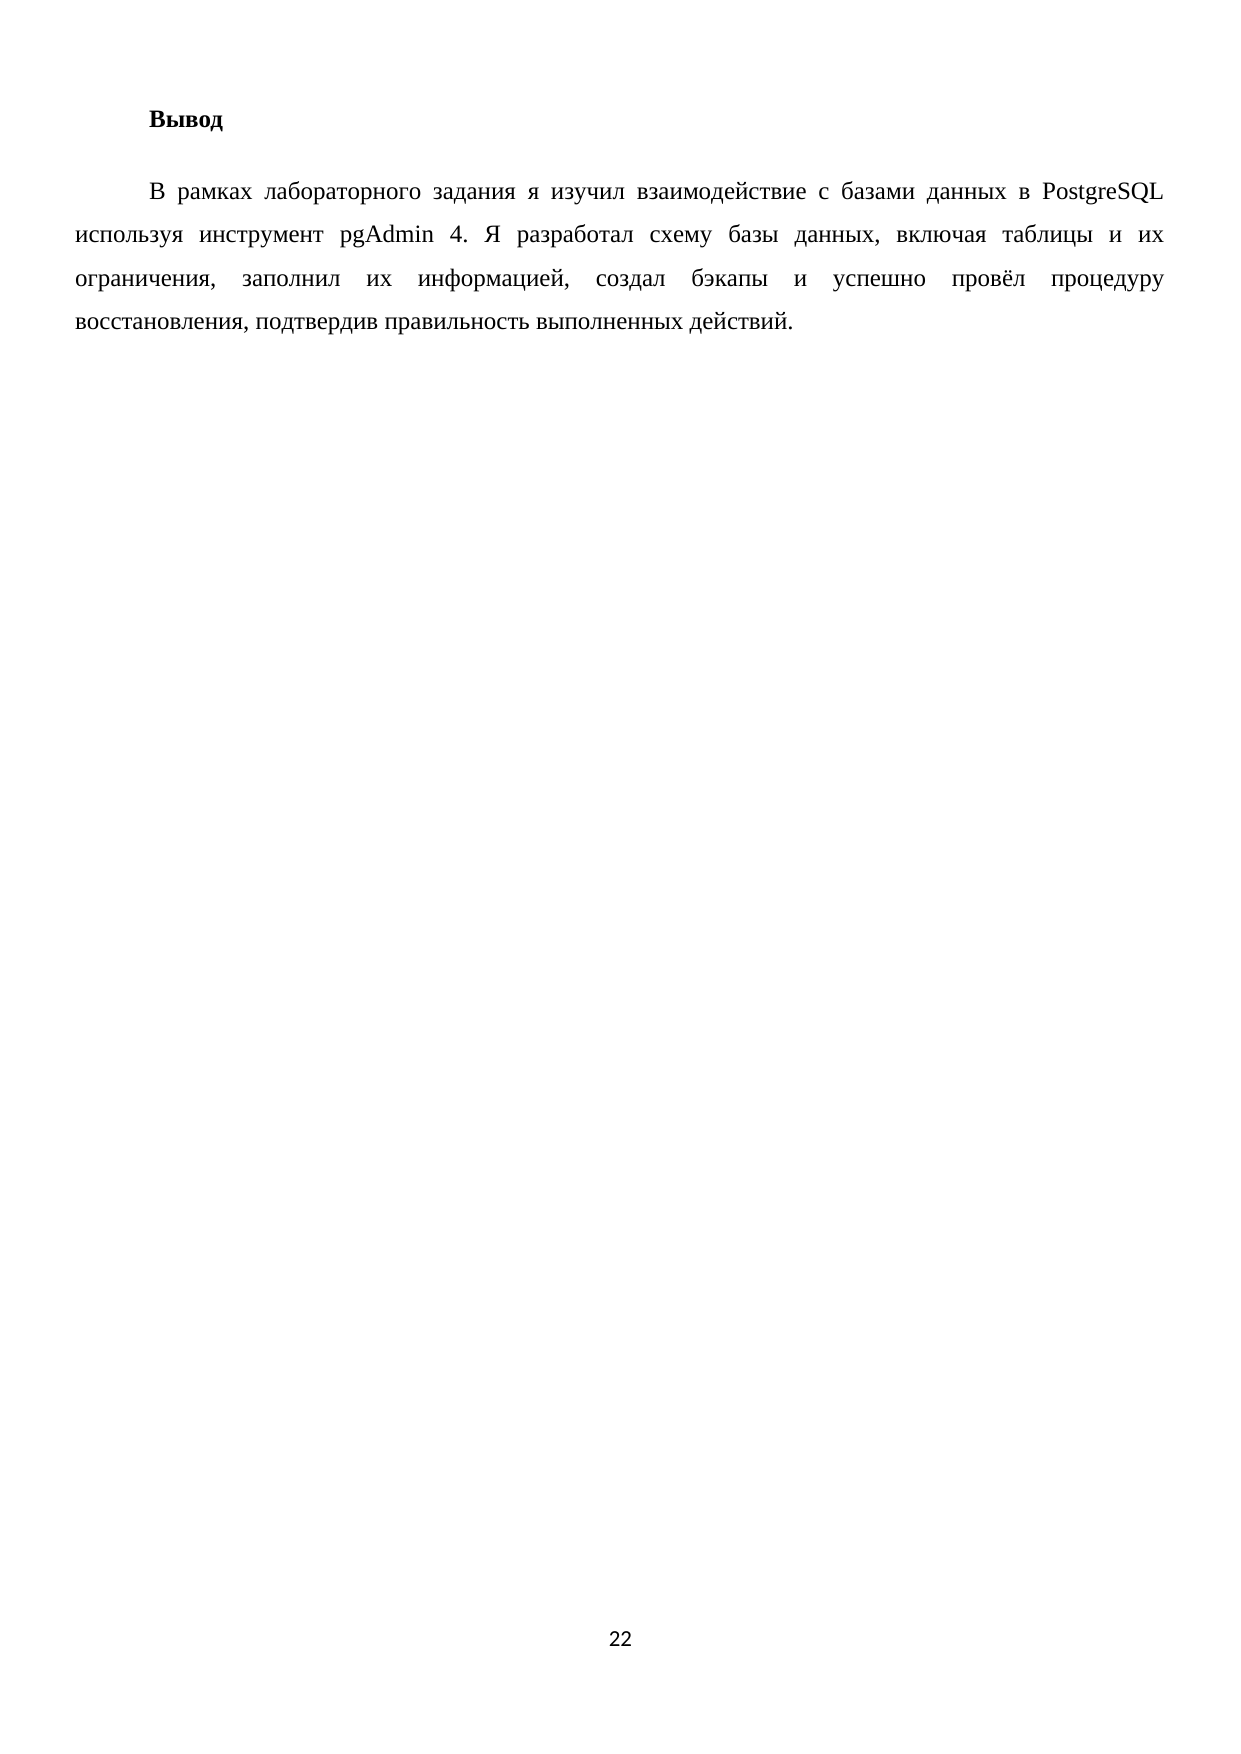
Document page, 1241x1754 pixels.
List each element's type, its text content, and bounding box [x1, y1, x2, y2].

text В рамках лабораторного задания я изучил взаимодействие с базами данных в PostgreSQL используя инструмент pgAdmin 4. Я разработал схему базы данных, включая таблицы и их ограничения, заполнил их информацией, создал бэкапы и успешно провёл процедуру восстановления, подтвердив правильность выполненных действий. [75, 176, 1165, 334]
subtitle Вывод [75, 104, 1165, 133]
